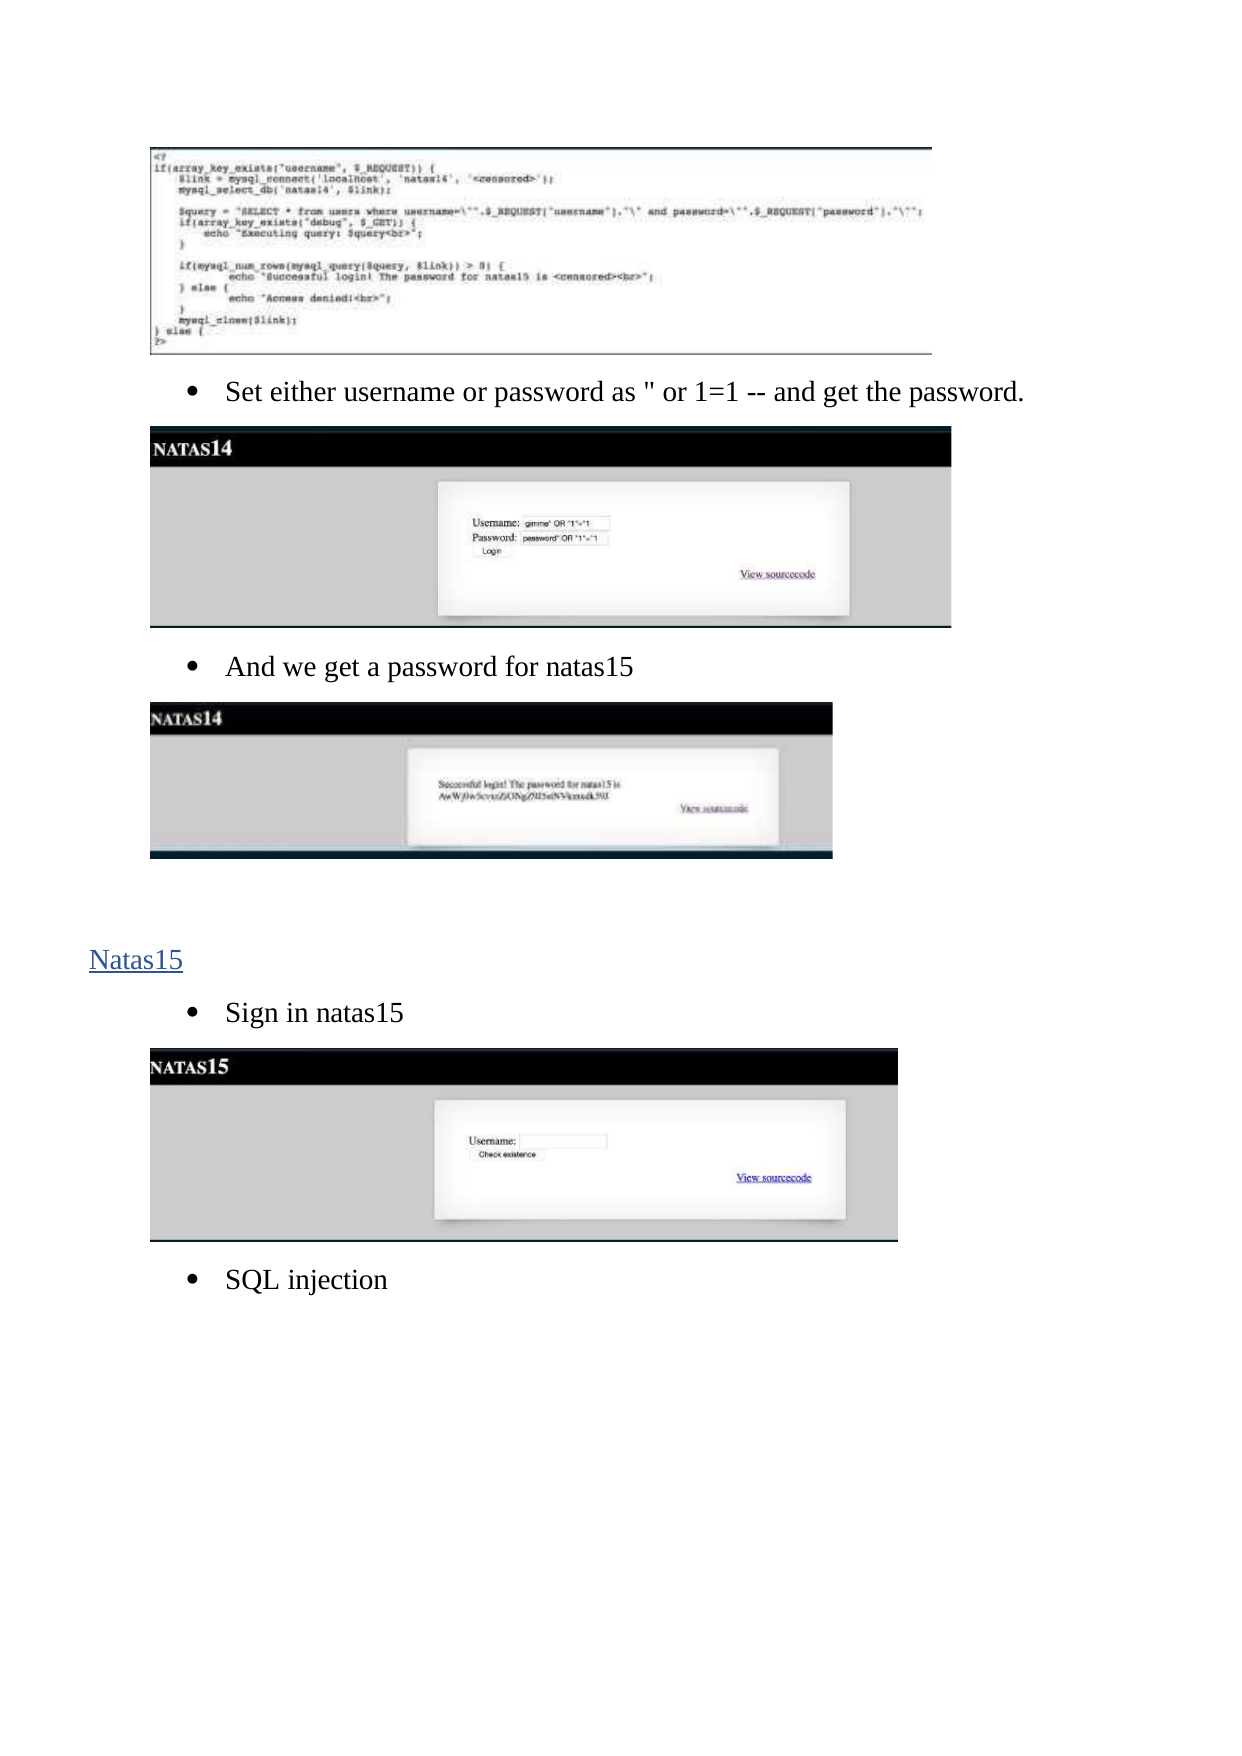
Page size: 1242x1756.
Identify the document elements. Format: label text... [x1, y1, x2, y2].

picture [150, 147, 932, 355]
subtitle Natas15 [88, 942, 1242, 976]
picture [150, 426, 952, 628]
list Set either username or password as " or 1=1 -- and get the password. [187, 374, 1242, 407]
picture [150, 1048, 898, 1242]
list Sign in natas15 [187, 996, 1242, 1029]
picture [150, 702, 833, 859]
